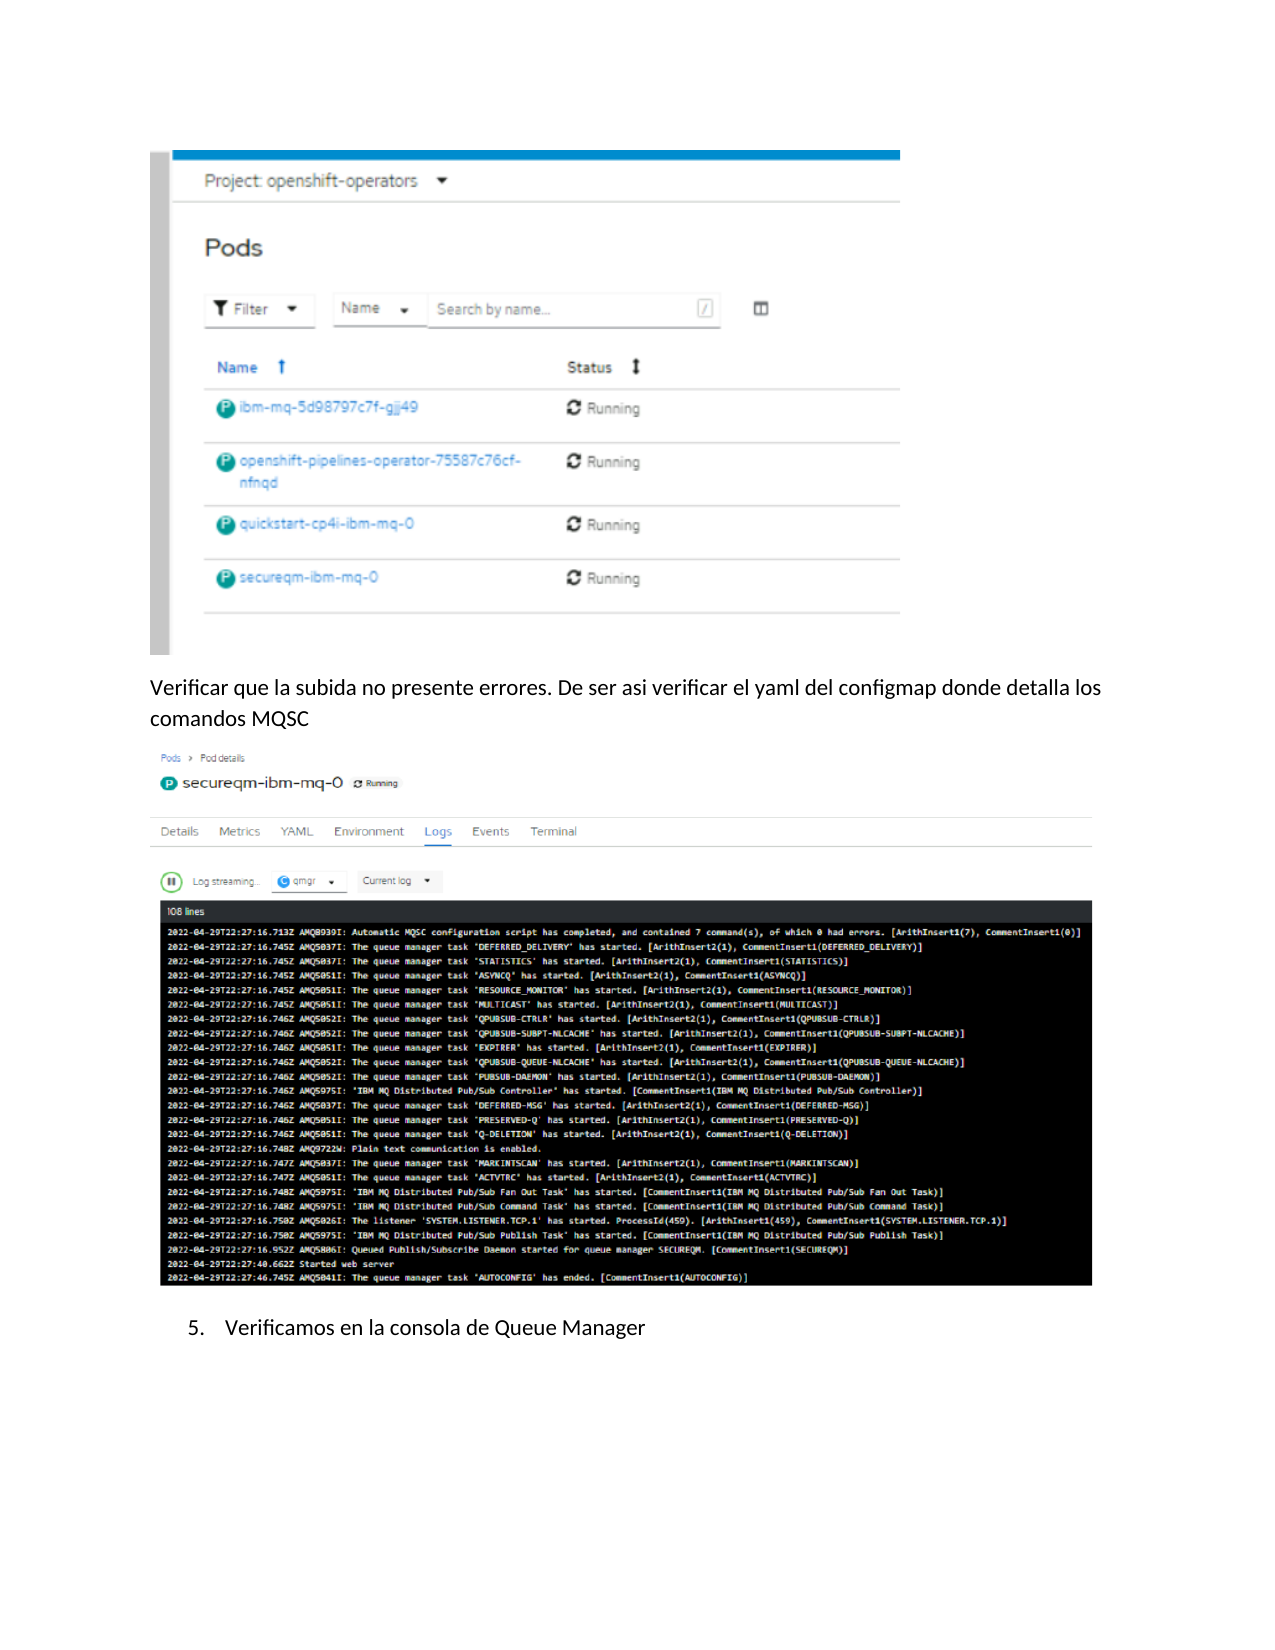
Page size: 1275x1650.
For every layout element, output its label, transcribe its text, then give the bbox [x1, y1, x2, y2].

picture [150, 750, 1093, 1295]
list Verificamos en la consola de Queue Manager [187, 1313, 1125, 1341]
text Verificar que la subida no presente errores. De ser asi verificar el yaml del configmap donde detalla los comandos MQSC [150, 673, 1125, 732]
picture [150, 150, 901, 655]
